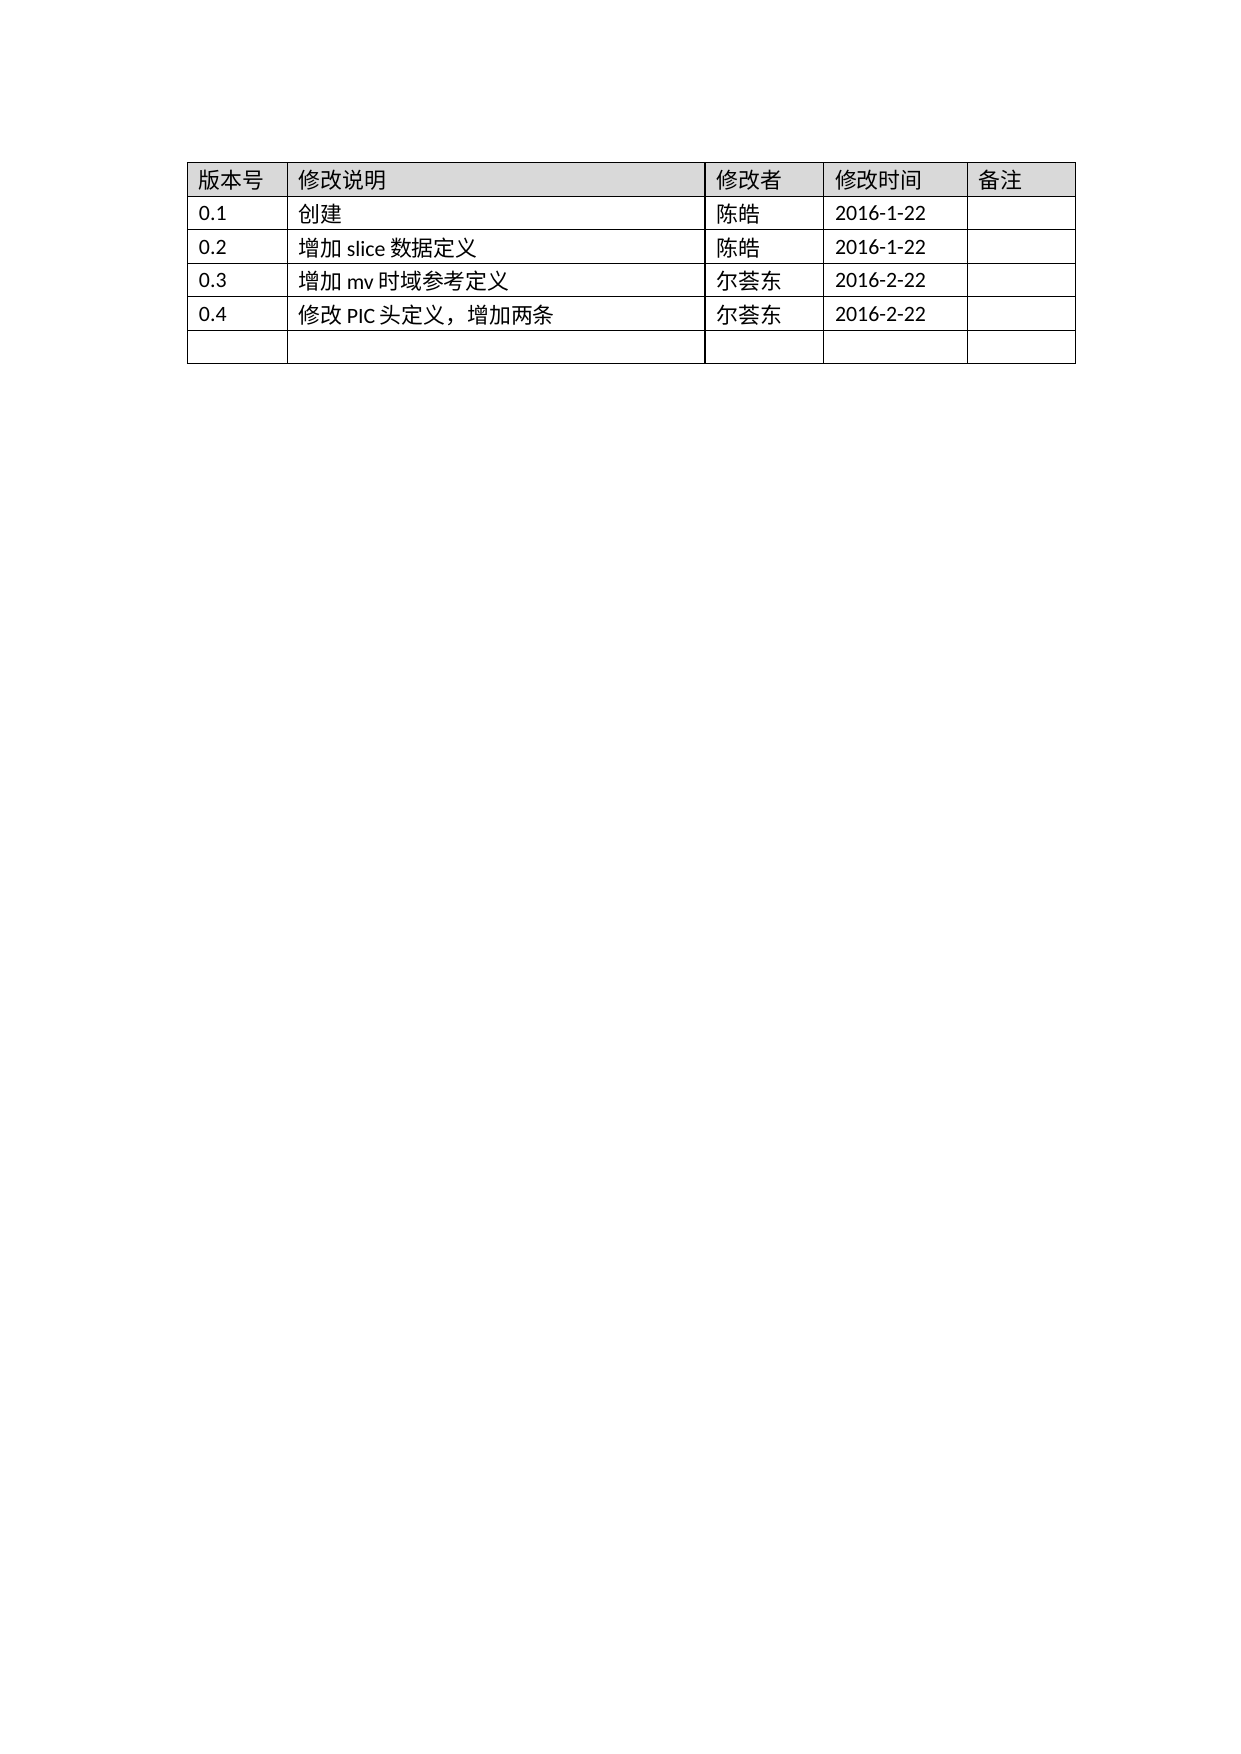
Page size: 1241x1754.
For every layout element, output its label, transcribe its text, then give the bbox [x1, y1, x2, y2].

table_cell 0.4 [188, 297, 287, 330]
table_cell 0.3 [188, 264, 287, 296]
table_cell [288, 331, 704, 363]
table_cell 尔荟东 [706, 297, 823, 330]
table_cell 2016-2-22 [824, 264, 967, 296]
table_header 备注 [968, 163, 1075, 196]
table_header 修改说明 [288, 163, 704, 196]
table_cell 修改PIC头定义，增加两条 [288, 297, 704, 330]
table_cell 0.2 [188, 230, 287, 263]
table_cell 2016-1-22 [824, 197, 967, 229]
table_cell [968, 230, 1075, 263]
table_cell 2016-1-22 [824, 230, 967, 263]
table_cell [706, 331, 823, 363]
table_cell 增加mv时域参考定义 [288, 264, 704, 296]
table_cell [968, 297, 1075, 330]
table_cell [968, 264, 1075, 296]
table_cell 0.1 [188, 197, 287, 229]
table_cell 陈皓 [706, 197, 823, 229]
table_cell [824, 331, 967, 363]
table_cell 创建 [288, 197, 704, 229]
table_cell 尔荟东 [706, 264, 823, 296]
table_cell [968, 197, 1075, 229]
table_cell 增加slice数据定义 [288, 230, 704, 263]
table_header 修改时间 [824, 163, 967, 196]
table_cell [968, 331, 1075, 363]
table_cell 陈皓 [706, 230, 823, 263]
table_cell 2016-2-22 [824, 297, 967, 330]
table_cell [188, 331, 287, 363]
table_header 修改者 [706, 163, 823, 196]
table_header 版本号 [188, 163, 287, 196]
